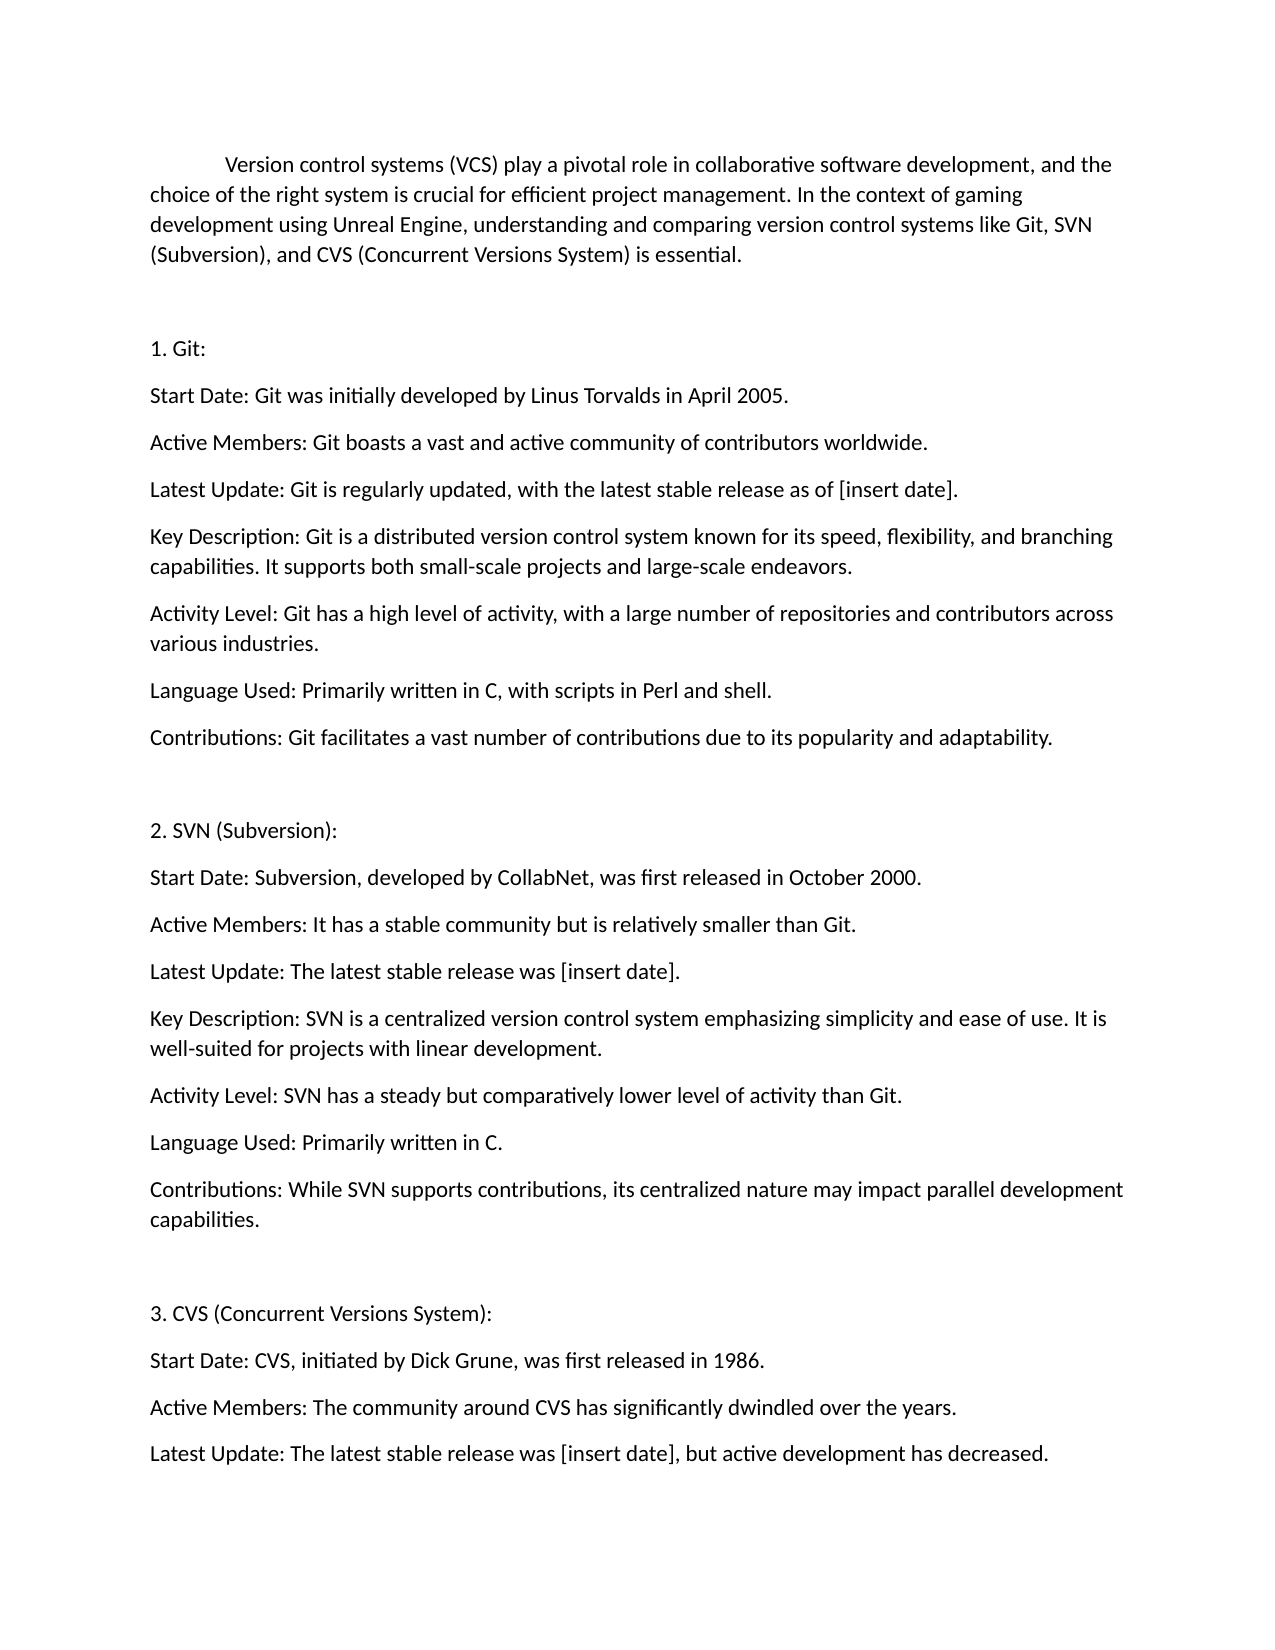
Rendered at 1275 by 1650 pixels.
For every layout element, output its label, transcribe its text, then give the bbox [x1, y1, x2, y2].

text Active Members: It has a stable community but is relatively smaller than Git. [150, 910, 1125, 938]
text Start Date: Subversion, developed by CollabNet, was first released in October 2000. [150, 863, 1125, 892]
text Version control systems (VCS) play a pivotal role in collaborative software development, and the choice of the right system is crucial for efficient project management. In the context of gaming development using Unreal Engine, understanding and comparing version control systems like Git, SVN (Subversion), and CVS (Concurrent Versions System) is essential. [150, 150, 1125, 269]
text 1. Git: [150, 334, 1125, 362]
text 2. SVN (Subversion): [150, 817, 1125, 845]
text Start Date: Git was initially developed by Linus Torvalds in April 2005. [150, 381, 1125, 409]
text Language Used: Primarily written in C. [150, 1128, 1125, 1156]
text 3. CVS (Concurrent Versions System): [150, 1299, 1125, 1327]
text Active Members: Git boasts a vast and active community of contributors worldwide. [150, 428, 1125, 456]
text Activity Level: SVN has a steady but comparatively lower level of activity than Git. [150, 1081, 1125, 1109]
text Latest Update: Git is regularly updated, with the latest stable release as of [insert date]. [150, 475, 1125, 503]
text Language Used: Primarily written in C, with scripts in Perl and shell. [150, 676, 1125, 704]
text Contributions: Git facilitates a vast number of contributions due to its popularity and adaptability. [150, 723, 1125, 751]
text Latest Update: The latest stable release was [insert date]. [150, 957, 1125, 985]
text Active Members: The community around CVS has significantly dwindled over the years. [150, 1393, 1125, 1421]
text Start Date: CVS, initiated by Dick Grune, was first released in 1986. [150, 1346, 1125, 1374]
text Latest Update: The latest stable release was [insert date], but active development has decreased. [150, 1439, 1125, 1468]
text Key Description: Git is a distributed version control system known for its speed, flexibility, and branching capabilities. It supports both small-scale projects and large-scale endeavors. [150, 522, 1125, 580]
text Contributions: While SVN supports contributions, its centralized nature may impact parallel development capabilities. [150, 1175, 1125, 1233]
text Key Description: SVN is a centralized version control system emphasizing simplicity and ease of use. It is well-suited for projects with linear development. [150, 1004, 1125, 1062]
text Activity Level: Git has a high level of activity, with a large number of repositories and contributors across various industries. [150, 599, 1125, 657]
